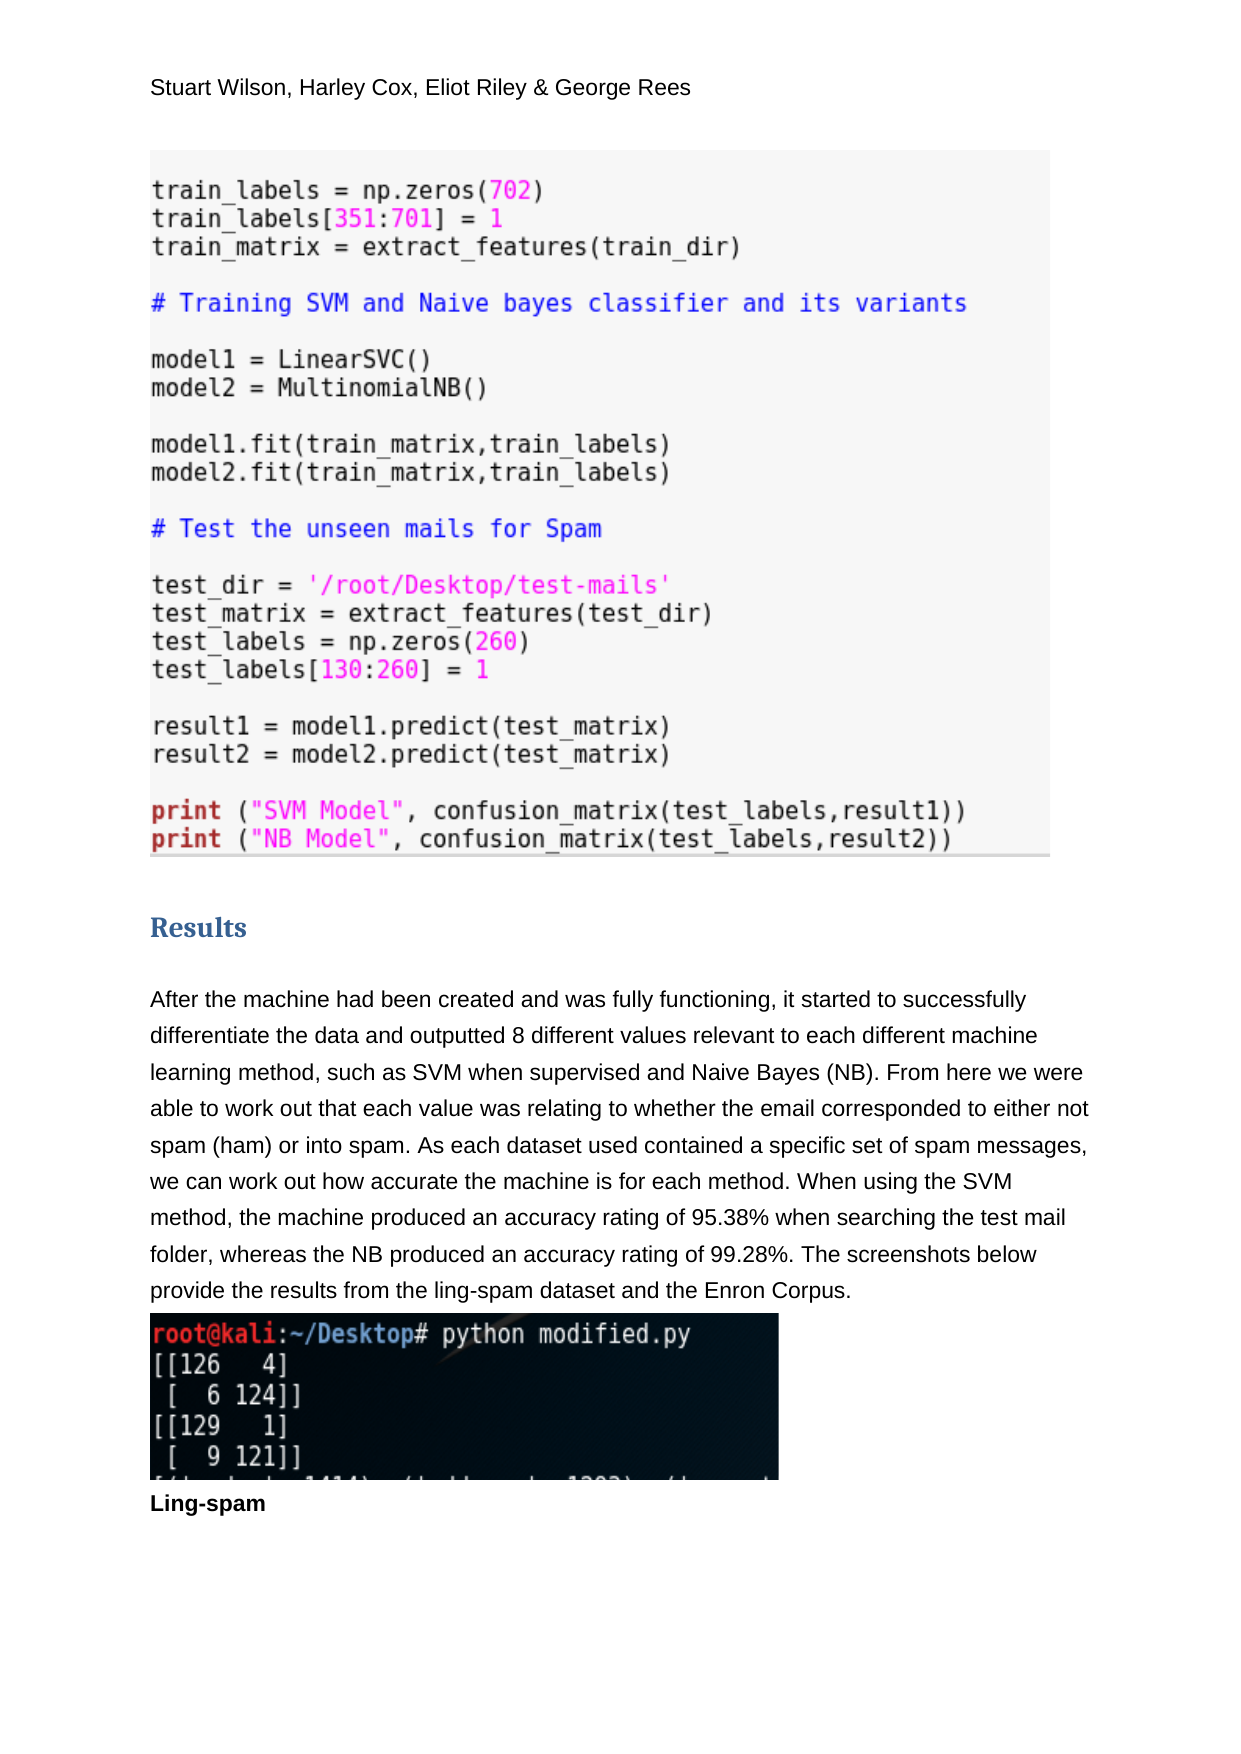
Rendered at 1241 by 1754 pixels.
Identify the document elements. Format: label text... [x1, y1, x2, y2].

text Ling-spam [150, 1490, 1090, 1516]
subtitle Results [150, 911, 1090, 945]
picture [150, 150, 1050, 857]
text After the machine had been created and was fully functioning, it started to successfully differentiate the data and outputted 8 different values relevant to each different machine learning method, such as SVM when supervised and Naive Bayes (NB). From here we were able to work out that each value was relating to whether the email corresponded to either not spam (ham) or into spam. As each dataset used contained a specific set of spam messages, we can work out how accurate the machine is for each method. When using the SVM method, the machine produced an accuracy rating of 95.38% when searching the test mail folder, whereas the NB produced an accuracy rating of 99.28%. The screenshots below provide the results from the ling-spam dataset and the Enron Corpus. [150, 986, 1090, 1303]
picture [150, 1313, 779, 1480]
